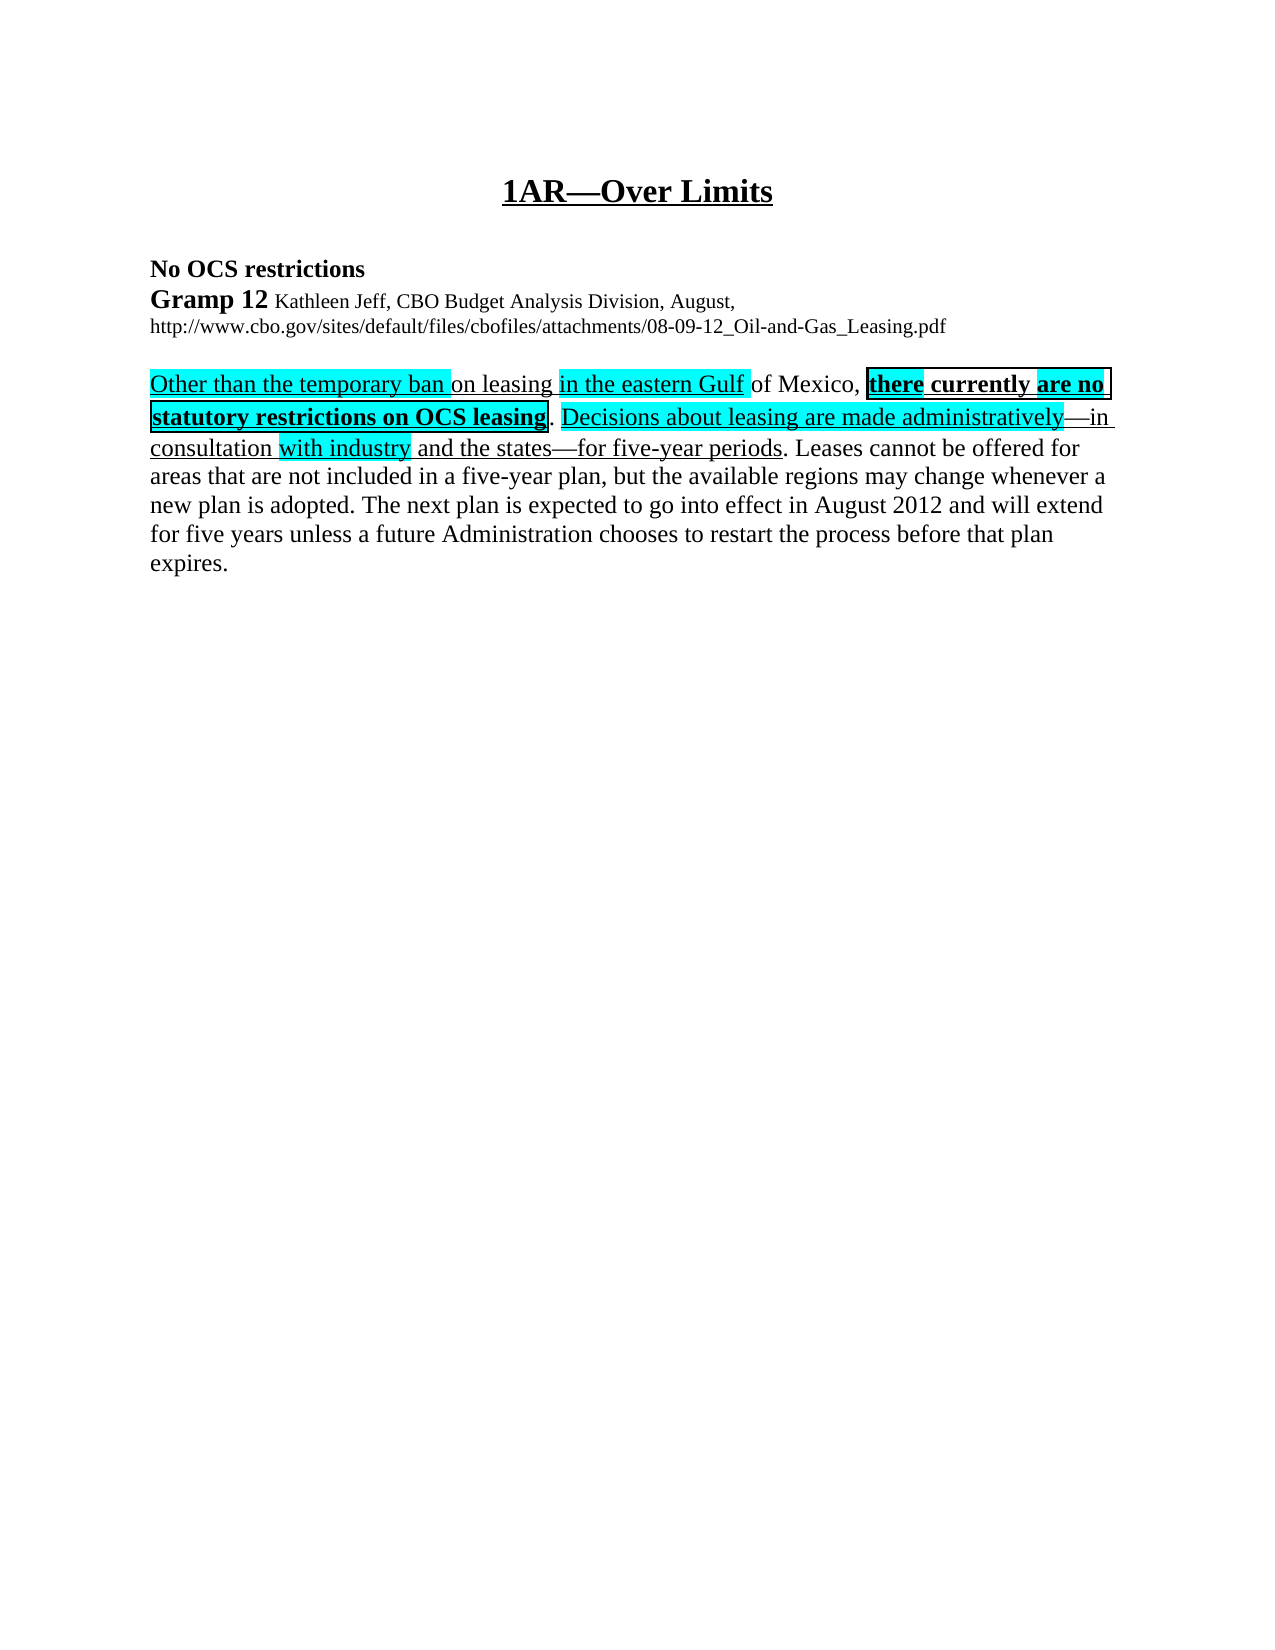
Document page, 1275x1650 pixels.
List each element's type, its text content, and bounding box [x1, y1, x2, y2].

subtitle 1AR—Over Limits [150, 171, 1125, 209]
text Other than the temporary ban on leasing in the eastern Gulf of Mexico, there currently are no statutory restrictions on OCS leasing. Decisions about leasing are made administratively—in consultation with industry and the states—for five-year periods. Leases cannot be offered for areas that are not included in a five-year plan, but the available regions may change whenever a new plan is adopted. The next plan is expected to go into effect in August 2012 and will extend for five years unless a future Administration chooses to restart the process before that plan expires. [150, 367, 1125, 576]
text Gramp 12 Kathleen Jeff, CBO Budget Analysis Division, August, http://www.cbo.gov/sites/default/files/cbofiles/attachments/08-09-12_Oil-and-Gas_Leasing.pdf [150, 283, 1125, 338]
subtitle No OCS restrictions [150, 254, 1125, 283]
